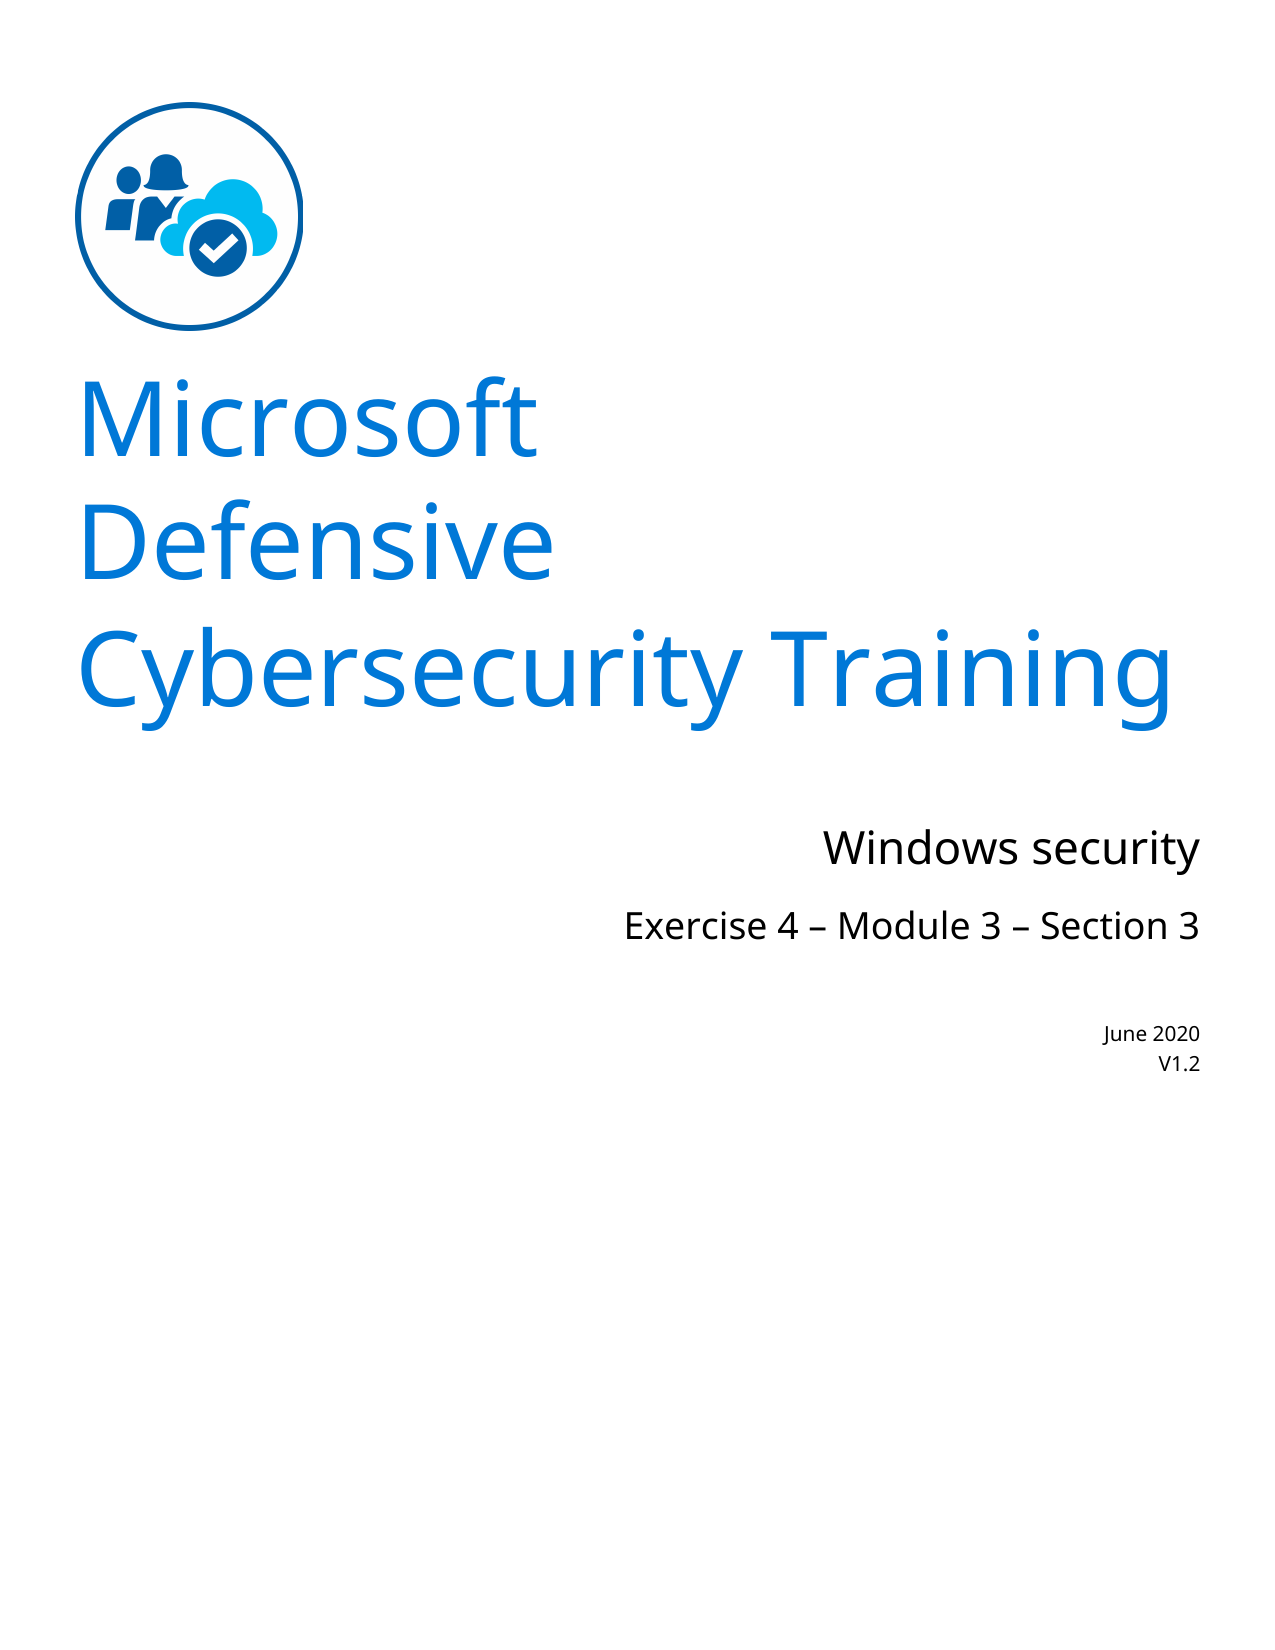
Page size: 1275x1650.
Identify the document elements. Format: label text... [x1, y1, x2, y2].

text June 2020 V1.2 [75, 1019, 1200, 1078]
text Windows security [75, 816, 1200, 878]
picture [75, 102, 303, 331]
text Exercise 4 – Module 3 – Section 3 [75, 900, 1200, 951]
